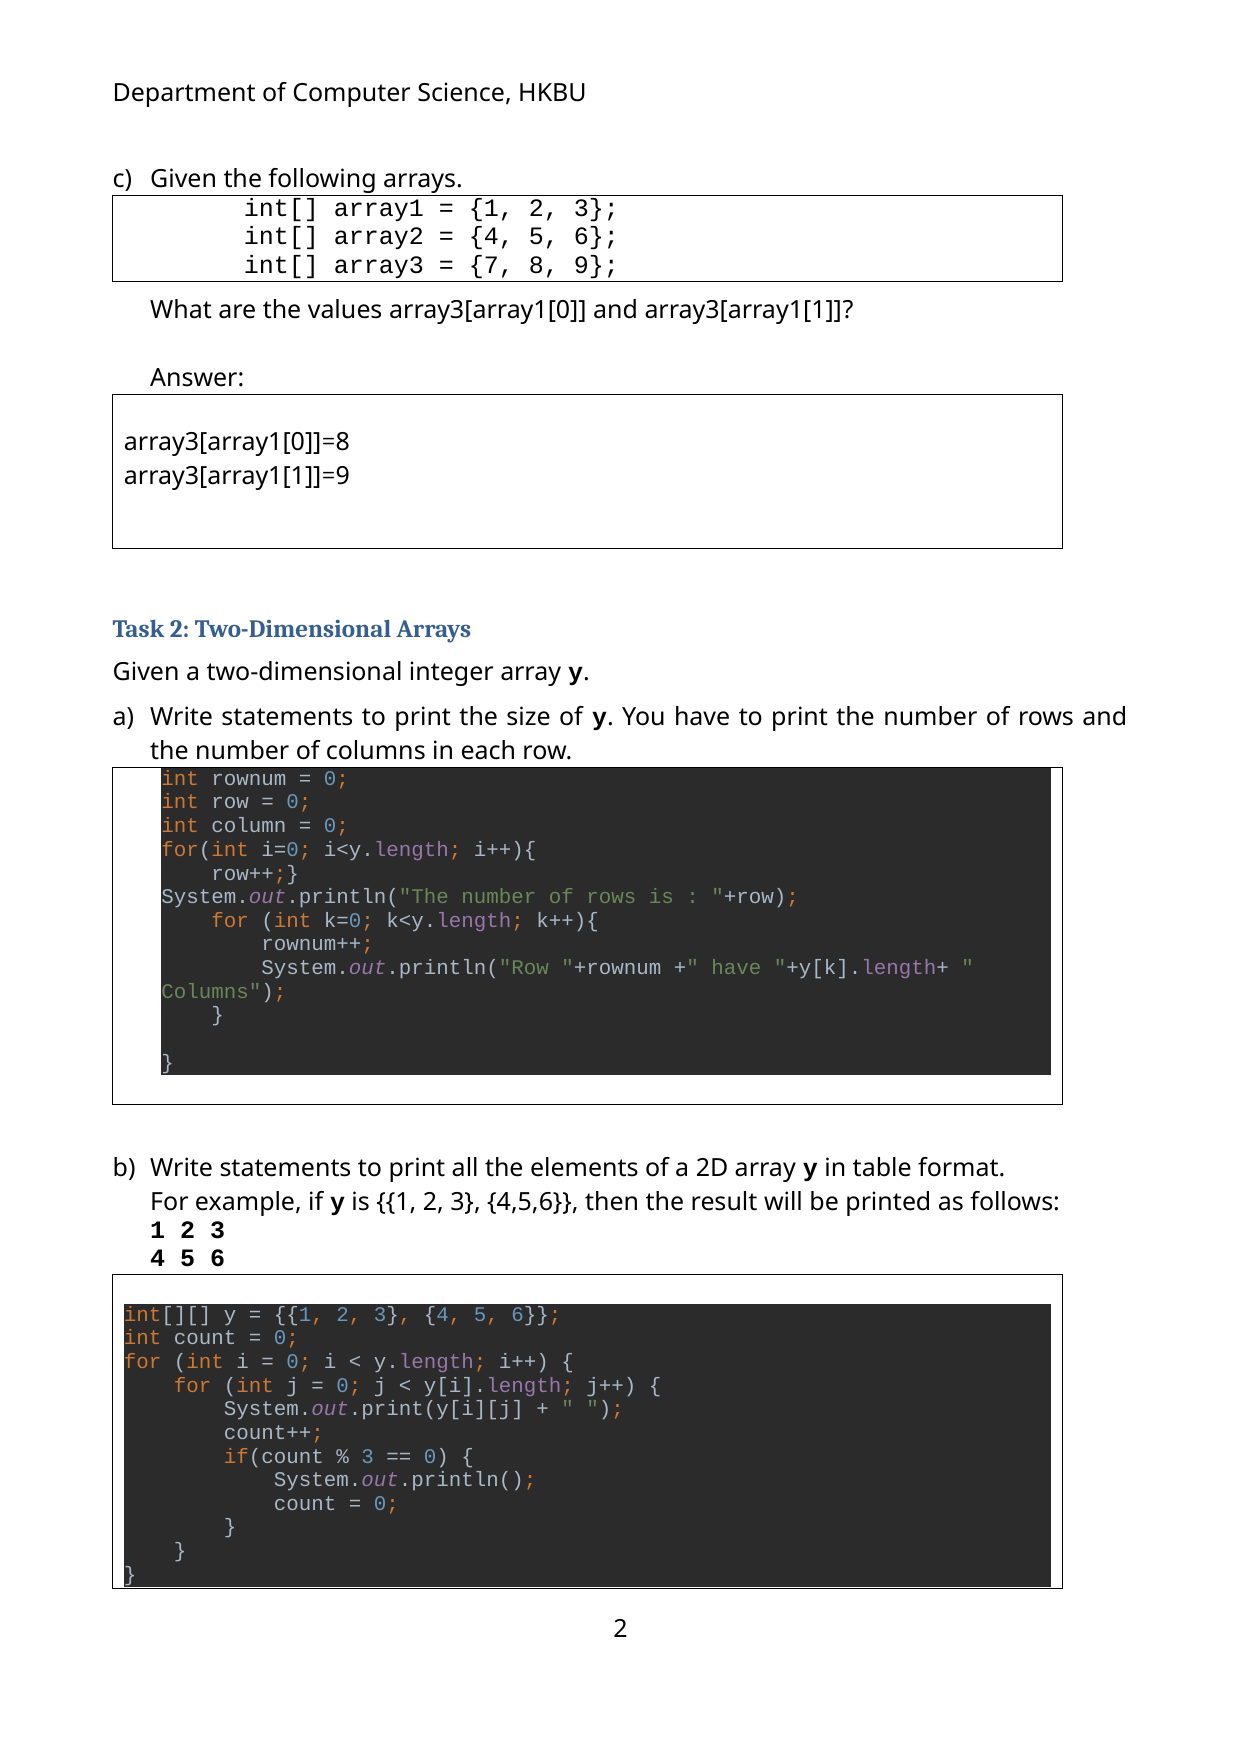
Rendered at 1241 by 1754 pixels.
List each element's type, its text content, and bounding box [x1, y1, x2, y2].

list For example, if y is {{1, 2, 3}, {4,5,6}}, then the result will be printed as follows: [150, 1183, 1128, 1218]
text Given a two-dimensional integer array y. [112, 654, 1128, 688]
table_header int[] array1 = {1, 2, 3}; int[] array2 = {4, 5, 6}; int[] array3 = {7, 8, 9}; [113, 196, 1062, 281]
text Task 2: Two-Dimensional Arrays [112, 615, 1128, 643]
table_header array3[array1[0]]=8 array3[array1[1]]=9 [113, 395, 1062, 548]
list Answer: [150, 360, 1128, 394]
list Write statements to print all the elements of a 2D array y in table format. [112, 1149, 1128, 1183]
table_header int rownum = 0; int row = 0; int column = 0; for(int i=0; i<y.length; i++){ row++;} System.out.println("The number of rows is : "+row); for (int k=0; k<y.length; k++){ rownum++; System.out.println("Row "+rownum +" have "+y[k].length+ " Columns"); } } [113, 768, 1062, 1104]
list What are the values array3[array1[0]] and array3[array1[1]]? [150, 292, 1128, 326]
list 1 2 3 [150, 1218, 1128, 1246]
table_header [113, 1275, 1062, 1587]
list 4 5 6 [150, 1246, 1128, 1274]
list Given the following arrays. [112, 160, 1128, 194]
list Write statements to print the size of y. You have to print the number of rows and the number of columns in each row. [112, 698, 1128, 767]
